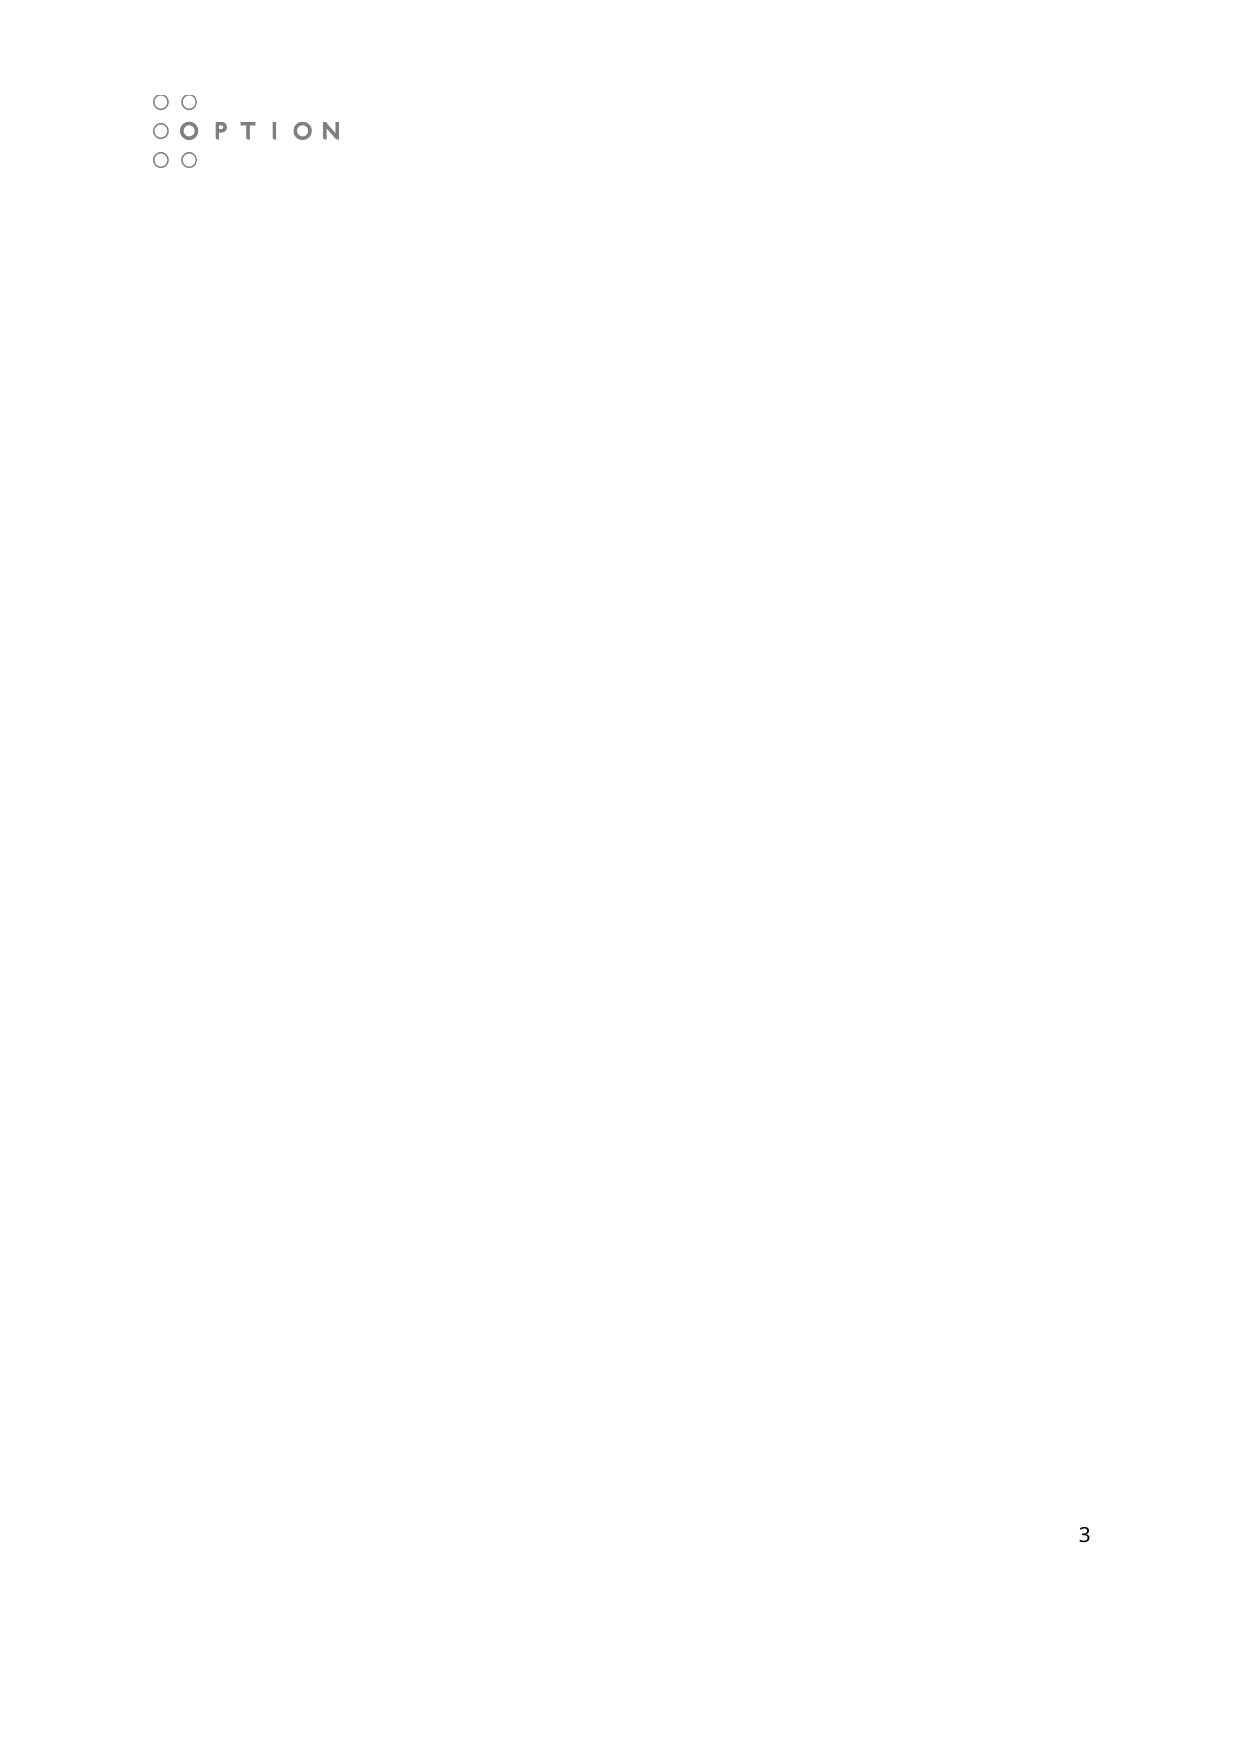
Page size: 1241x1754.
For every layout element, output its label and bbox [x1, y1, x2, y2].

picture [153, 95, 339, 168]
